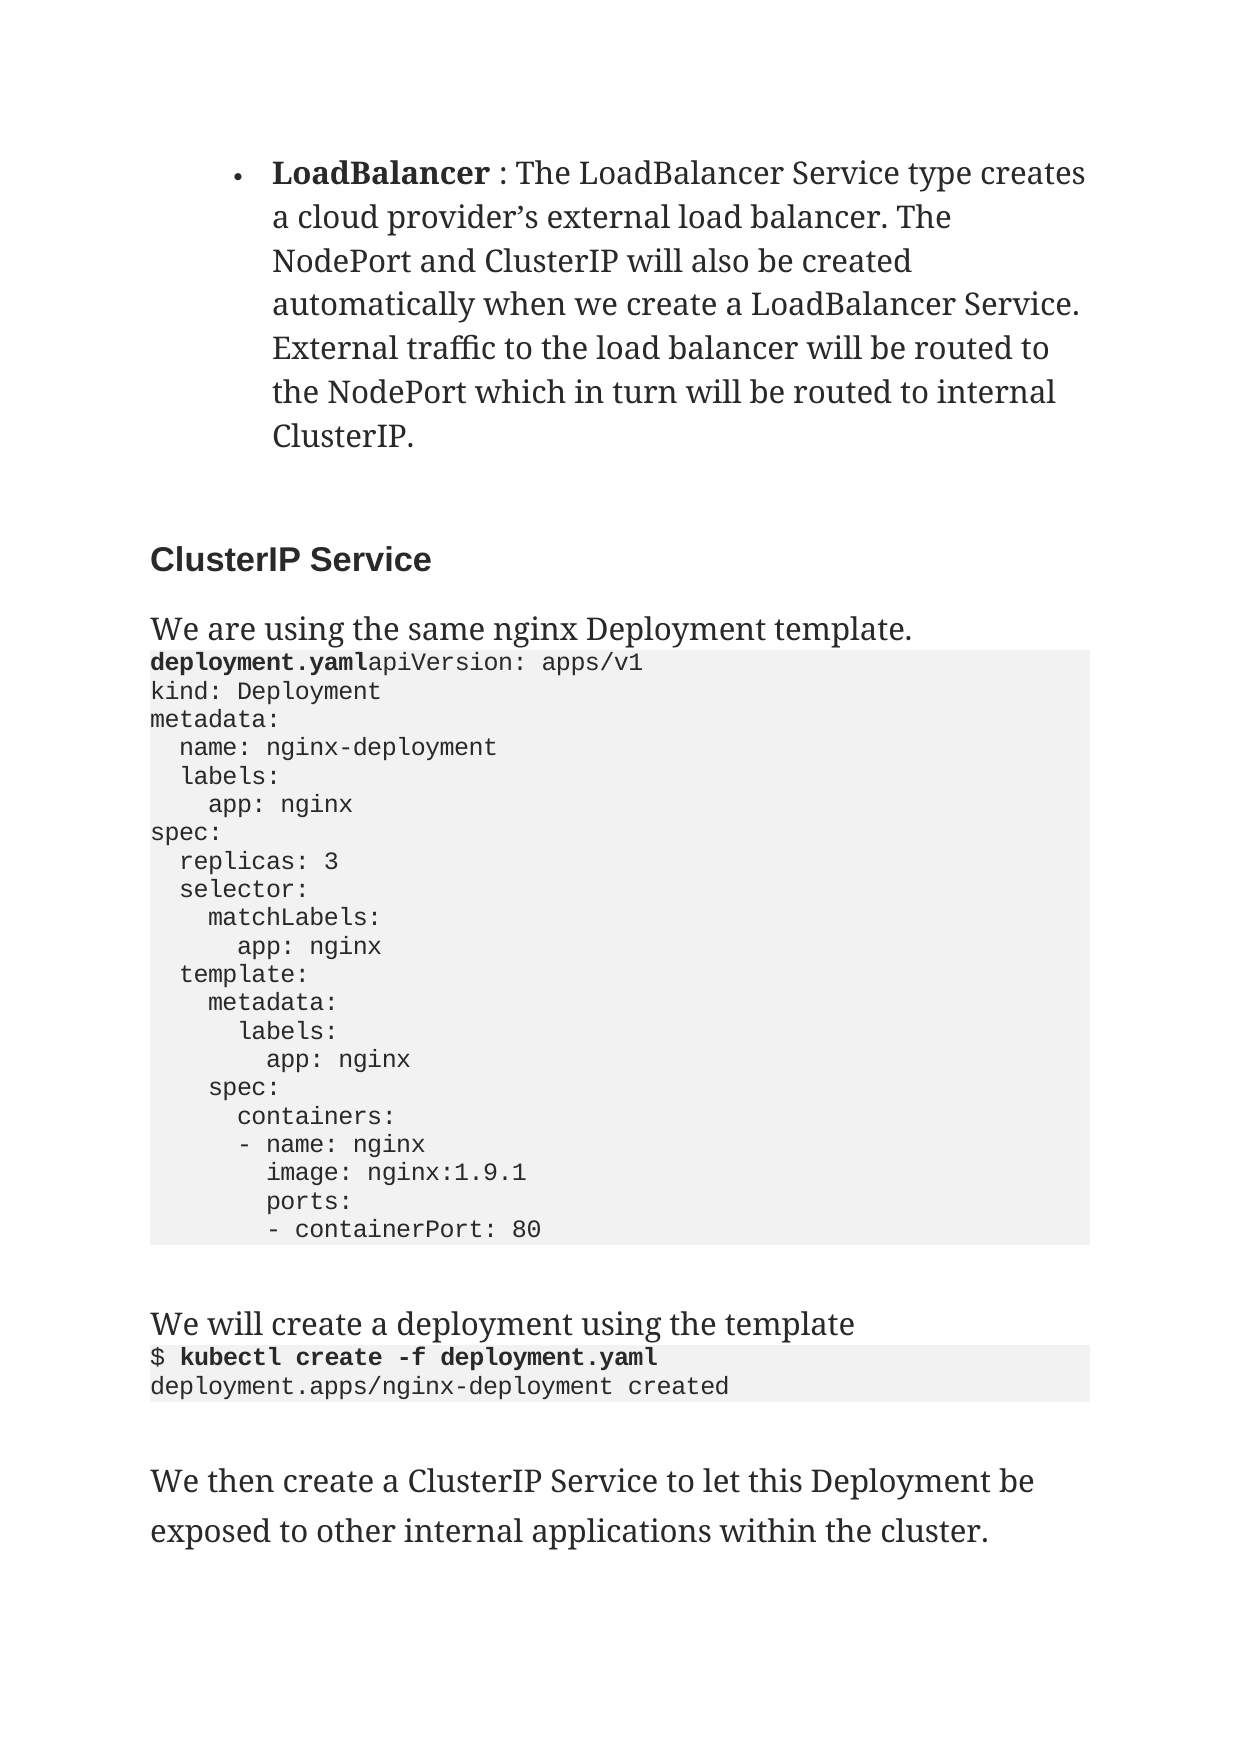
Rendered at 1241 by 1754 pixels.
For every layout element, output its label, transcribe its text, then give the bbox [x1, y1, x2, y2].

text ClusterIP Service [150, 535, 1090, 578]
text deployment.yamlapiVersion: apps/v1 kind: Deployment metadata: name: nginx-deployment labels: app: nginx spec: replicas: 3 selector: matchLabels: app: nginx template: metadata: labels: app: nginx spec: containers: - name: nginx image: nginx:1.9.1 ports: - containerPort: 80 [150, 650, 1090, 1245]
text We are using the same nginx Deployment template. [150, 600, 1090, 650]
text $ kubectl create -f deployment.yaml deployment.apps/nginx-deployment created [150, 1345, 1090, 1402]
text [150, 1452, 1090, 1552]
text We will create a deployment using the template [150, 1295, 1090, 1345]
list LoadBalancer : The LoadBalancer Service type creates a cloud provider’s external load balancer. The NodePort and ClusterIP will also be created automatically when we create a LoadBalancer Service. External traffic to the load balancer will be routed to the NodePort which in turn will be routed to internal ClusterIP. [234, 150, 1090, 456]
